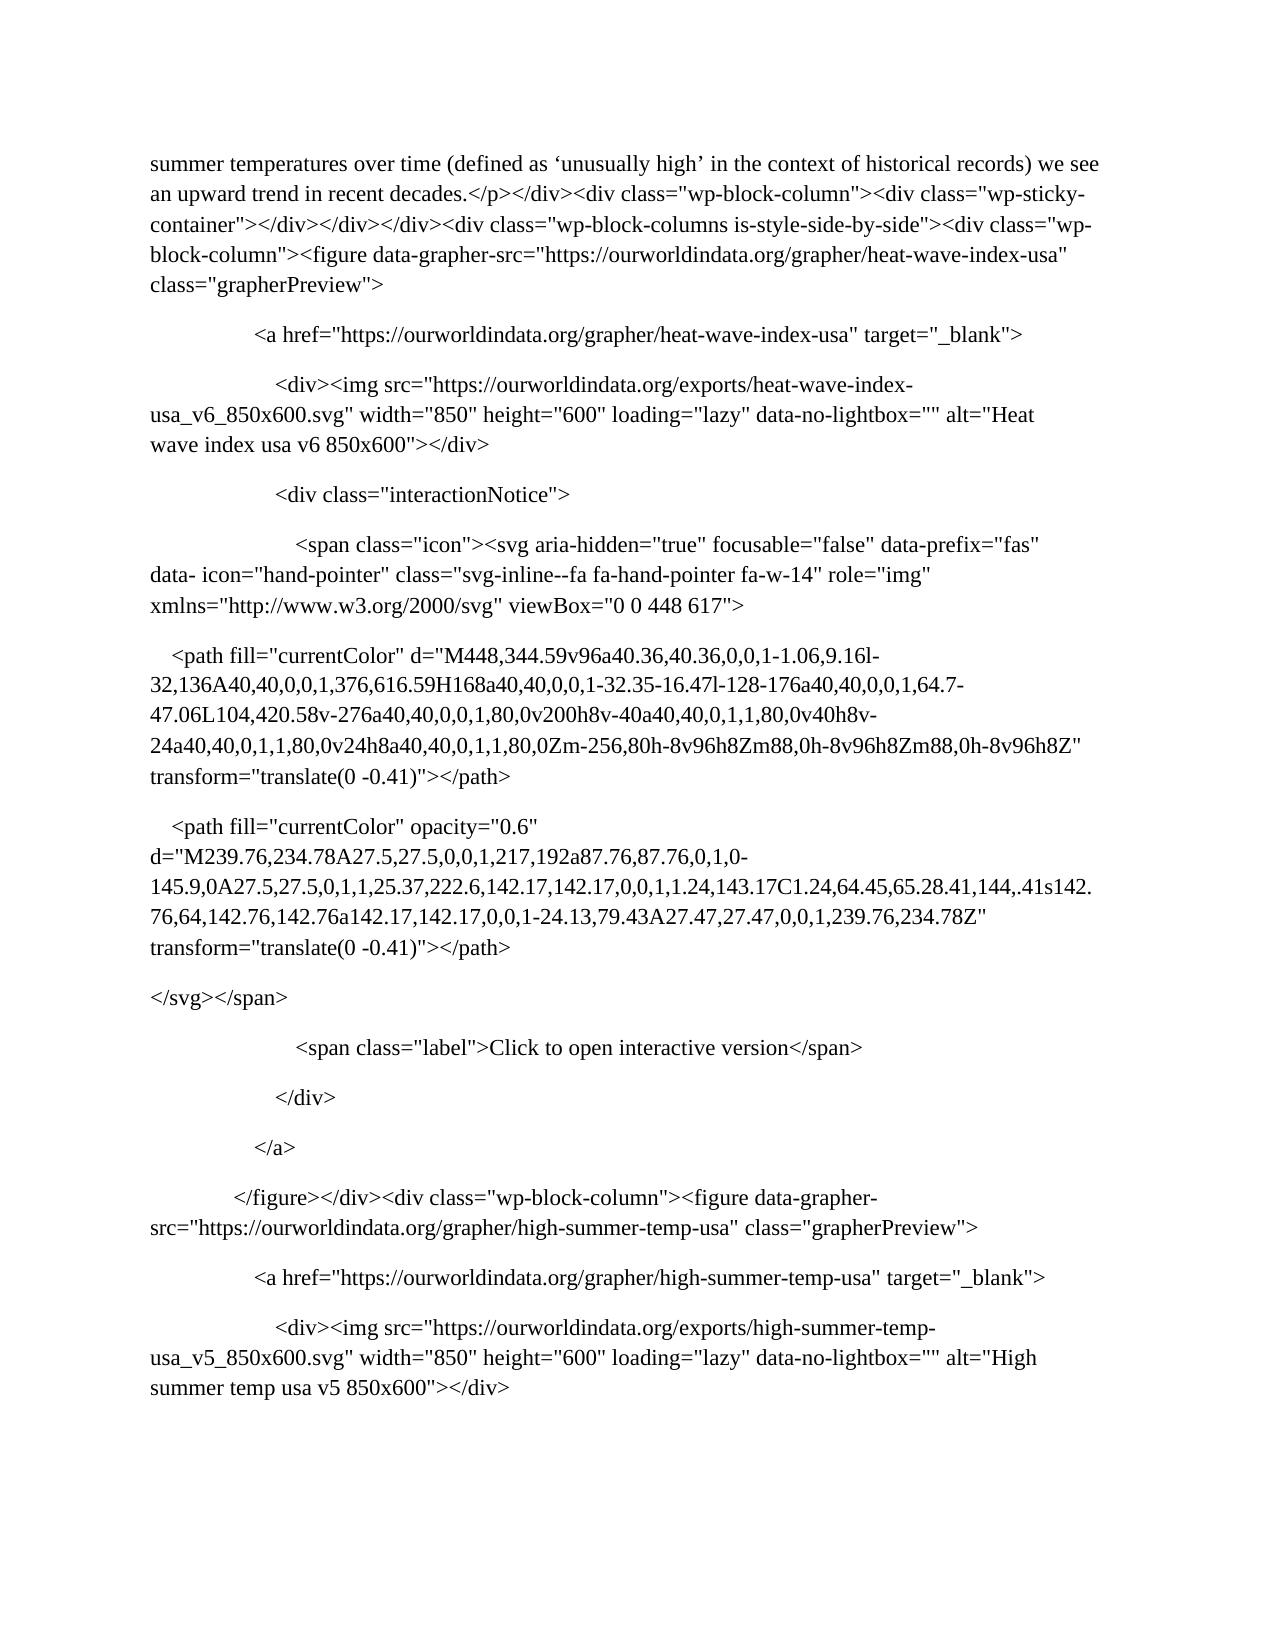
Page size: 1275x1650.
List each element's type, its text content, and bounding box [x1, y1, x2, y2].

text </div> [274, 1084, 1137, 1110]
text <div class="interactionNotice"> [274, 481, 1137, 508]
text transform="translate(0 -0.41)"></path> [150, 934, 1137, 960]
text <span class="label">Click to open interactive version</span> [295, 1034, 1137, 1060]
text 24a40,40,0,1,1,80,0v24h8a40,40,0,1,1,80,0Zm-256,80h-8v96h8Zm88,0h-8v96h8Zm88,0h-8v96h8Z" [150, 732, 1137, 758]
text 47.06L104,420.58v-276a40,40,0,0,1,80,0v200h8v-40a40,40,0,1,1,80,0v40h8v- [150, 701, 1137, 728]
text </svg></span> [150, 984, 1137, 1010]
text </a> [253, 1134, 1137, 1160]
text <path fill="currentColor" opacity="0.6" d="M239.76,234.78A27.5,27.5,0,0,1,217,192a87.76,87.76,0,1,0- 145.9,0A27.5,27.5,0,1,1,25.37,222.6,142.17,142.17,0,0,1,1.24,143.17C1.24,64.45,65.28.41,144,.41s142. [150, 813, 1107, 899]
text <div><img src="https://ourworldindata.org/exports/heat-wave-index- usa_v6_850x600.svg" width="850" height="600" loading="lazy" data-no-lightbox="" alt="Heat wave index usa v6 850x600"></div> [150, 371, 1083, 458]
text <a href="https://ourworldindata.org/grapher/high-summer-temp-usa" target="_blank"> [253, 1264, 1137, 1290]
text summer temperatures over time (defined as ‘unusually high’ in the context of historical records) we see an upward trend in recent decades.</p></div><div class="wp-block-column"><div class="wp-sticky- container"></div></div></div><div class="wp-block-columns is-style-side-by-side"><div class="wp- block-column"><figure data-grapher-src="https://ourworldindata.org/grapher/heat-wave-index-usa" class="grapherPreview"> [150, 150, 1115, 297]
text <a href="https://ourworldindata.org/grapher/heat-wave-index-usa" target="_blank"> [253, 321, 1137, 347]
text <div><img src="https://ourworldindata.org/exports/high-summer-temp- usa_v5_850x600.svg" width="850" height="600" loading="lazy" data-no-lightbox="" alt="High summer temp usa v5 850x600"></div> [150, 1314, 1109, 1400]
text 76,64,142.76,142.76a142.17,142.17,0,0,1-24.13,79.43A27.47,27.47,0,0,1,239.76,234.78Z" [150, 903, 1137, 930]
text <span class="icon"><svg aria-hidden="true" focusable="false" data-prefix="fas" data- icon="hand-pointer" class="svg-inline--fa fa-hand-pointer fa-w-14" role="img" xmlns="http://www.w3.org/2000/svg" viewBox="0 0 448 617"> [150, 531, 1089, 618]
text </figure></div><div class="wp-block-column"><figure data-grapher- src="https://ourworldindata.org/grapher/high-summer-temp-usa" class="grapherPreview"> [150, 1184, 1005, 1241]
text transform="translate(0 -0.41)"></path> [150, 763, 1137, 789]
text <path fill="currentColor" d="M448,344.59v96a40.36,40.36,0,0,1-1.06,9.16l- 32,136A40,40,0,0,1,376,616.59H168a40,40,0,0,1-32.35-16.47l-128-176a40,40,0,0,1,64.7- [150, 642, 974, 698]
